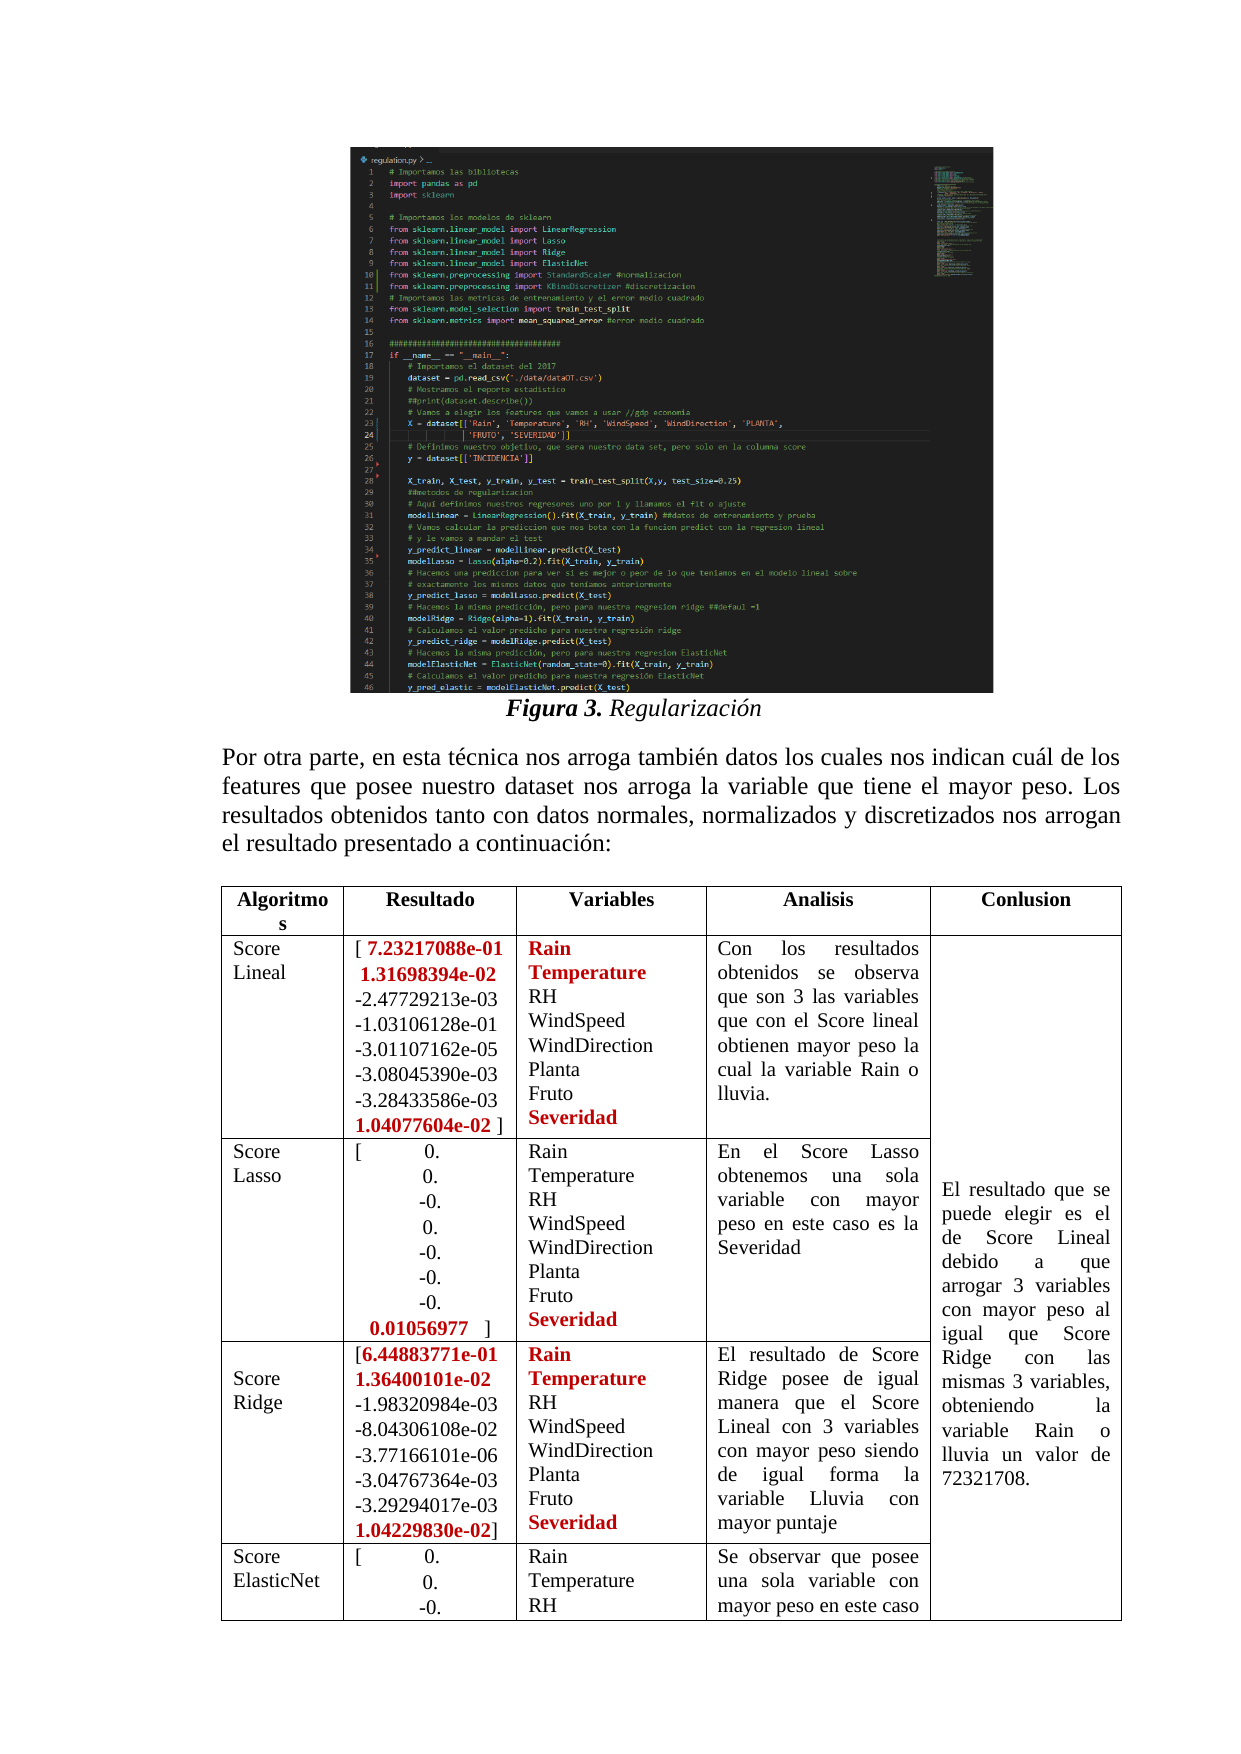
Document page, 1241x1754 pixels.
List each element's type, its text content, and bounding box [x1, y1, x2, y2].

table_header Resultado [344, 887, 516, 935]
table_header Analisis [707, 887, 930, 935]
picture [350, 147, 994, 693]
table_cell Con los resultados obtenidos se observa que son 3 las variables que con el Score lineal obtienen mayor peso la cual la variable Rain o lluvia. [707, 936, 930, 1138]
table_header Algoritmos [222, 887, 343, 935]
table_cell Score Lasso [222, 1139, 343, 1341]
table_header Variables [517, 887, 706, 935]
table_header Conlusion [931, 887, 1121, 935]
table_cell Score Ridge [222, 1342, 343, 1543]
text Figura 3. Regularización [148, 693, 1122, 721]
table_cell El resultado que se puede elegir es el de Score Lineal debido a que arrogar 3 variables con mayor peso al igual que Score Ridge con las mismas 3 variables, obteniendo la variable Rain o lluvia un valor de 72321708. [931, 936, 1121, 1620]
table_cell Rain Temperature RH WindSpeed WindDirection Planta Fruto Severidad [517, 1342, 706, 1543]
table_cell Score ElasticNet [222, 1544, 343, 1620]
table_cell Score Lineal [222, 936, 343, 1138]
text Por otra parte, en esta técnica nos arroga también datos los cuales nos indican cuál de los features que posee nuestro dataset nos arroga la variable que tiene el mayor peso. Los resultados obtenidos tanto con datos normales, normalizados y discretizados nos arrogan el resultado presentado a continuación: [222, 742, 1122, 857]
table_cell [ 0. 0. -0. 0. -0. -0. -0. 0.01056977 ] [344, 1139, 516, 1341]
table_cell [707, 1544, 930, 1620]
table_cell [6.44883771e-01 1.36400101e-02 -1.98320984e-03 -8.04306108e-02 -3.77166101e-06 -3.04767364e-03 -3.29294017e-03 1.04229830e-02] [344, 1342, 516, 1543]
table_cell En el Score Lasso obtenemos una sola variable con mayor peso en este caso es la Severidad [707, 1139, 930, 1341]
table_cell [344, 1544, 516, 1620]
table_cell El resultado de Score Ridge posee de igual manera que el Score Lineal con 3 variables con mayor peso siendo de igual forma la variable Lluvia con mayor puntaje [707, 1342, 930, 1543]
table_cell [517, 1544, 706, 1620]
table_cell Rain Temperature RH WindSpeed WindDirection Planta Fruto Severidad [517, 1139, 706, 1341]
table_cell Rain Temperature RH WindSpeed WindDirection Planta Fruto Severidad [517, 936, 706, 1138]
table_cell [ 7.23217088e-01 1.31698394e-02 -2.47729213e-03 -1.03106128e-01 -3.01107162e-05 -3.08045390e-03 -3.28433586e-03 1.04077604e-02 ] [344, 936, 516, 1138]
